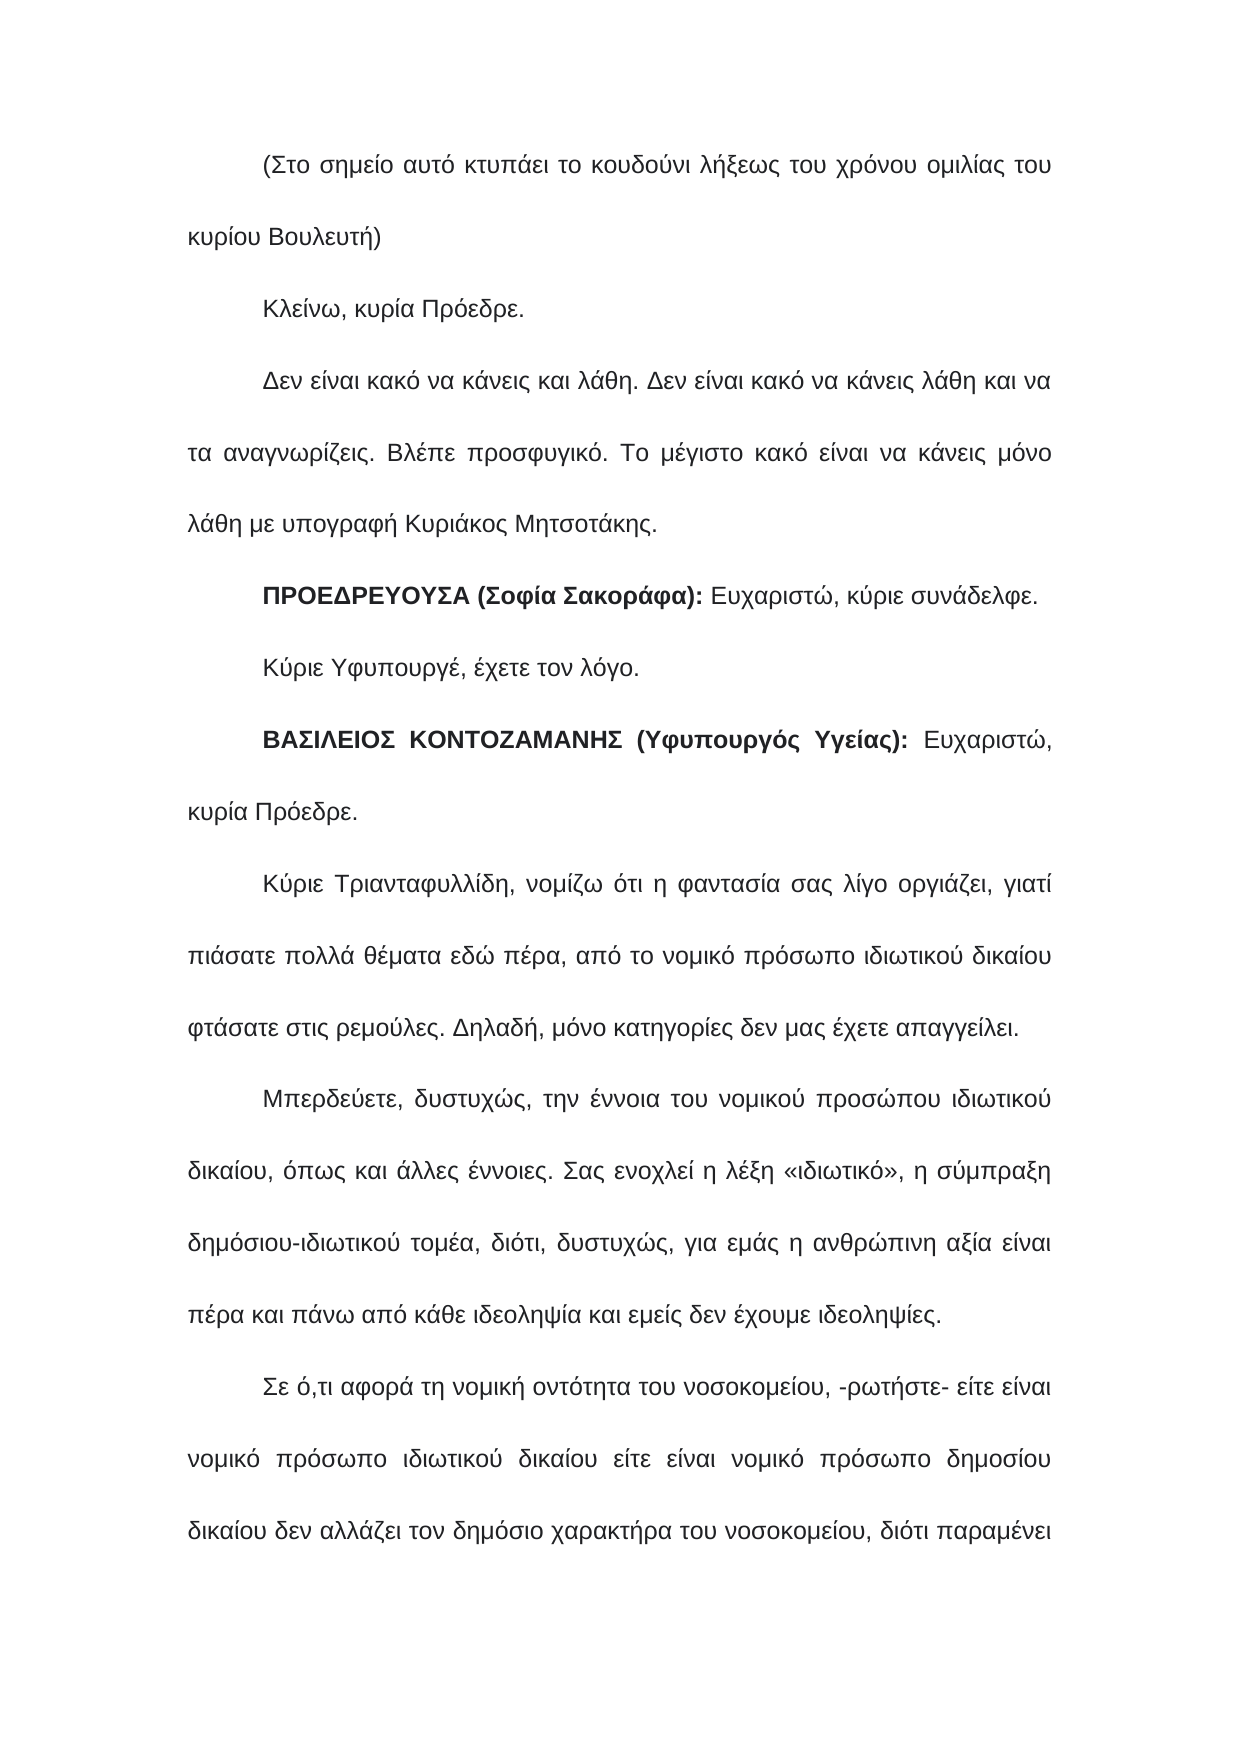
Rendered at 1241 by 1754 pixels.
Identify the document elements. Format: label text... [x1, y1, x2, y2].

text ΒΑΣΙΛΕΙΟΣ ΚΟΝΤΟΖΑΜΑΝΗΣ (Υφυπουργός Υγείας): Ευχαριστώ, κυρία Πρόεδρε. [187, 725, 1053, 826]
text Κλείνω, κυρία Πρόεδρε. [187, 294, 1053, 322]
text ΠΡΟΕΔΡΕΥΟΥΣΑ (Σοφία Σακοράφα): Ευχαριστώ, κύριε συνάδελφε. [187, 581, 1053, 610]
text (Στο σημείο αυτό κτυπάει το κουδούνι λήξεως του χρόνου ομιλίας του κυρίου Βουλευτή) [187, 150, 1053, 251]
text Δεν είναι κακό να κάνεις και λάθη. Δεν είναι κακό να κάνεις λάθη και να τα αναγνωρίζεις. Βλέπε προσφυγικό. Το μέγιστο κακό είναι να κάνεις μόνο λάθη με υπογραφή Κυριάκος Μητσοτάκης. [187, 366, 1053, 538]
text Κύριε Τριανταφυλλίδη, νομίζω ότι η φαντασία σας λίγο οργιάζει, γιατί πιάσατε πολλά θέματα εδώ πέρα, από το νομικό πρόσωπο ιδιωτικού δικαίου φτάσατε στις ρεμούλες. Δηλαδή, μόνο κατηγορίες δεν μας έχετε απαγγείλει. [187, 869, 1053, 1041]
text Κύριε Υφυπουργέ, έχετε τον λόγο. [187, 653, 1053, 682]
text Μπερδεύετε, δυστυχώς, την έννοια του νομικού προσώπου ιδιωτικού δικαίου, όπως και άλλες έννοιες. Σας ενοχλεί η λέξη «ιδιωτικό», η σύμπραξη δημόσιου-ιδιωτικού τομέα, διότι, δυστυχώς, για εμάς η ανθρώπινη αξία είναι πέρα και πάνω από κάθε ιδεοληψία και εμείς δεν έχουμε ιδεοληψίες. [187, 1084, 1053, 1329]
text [187, 1372, 1053, 1544]
